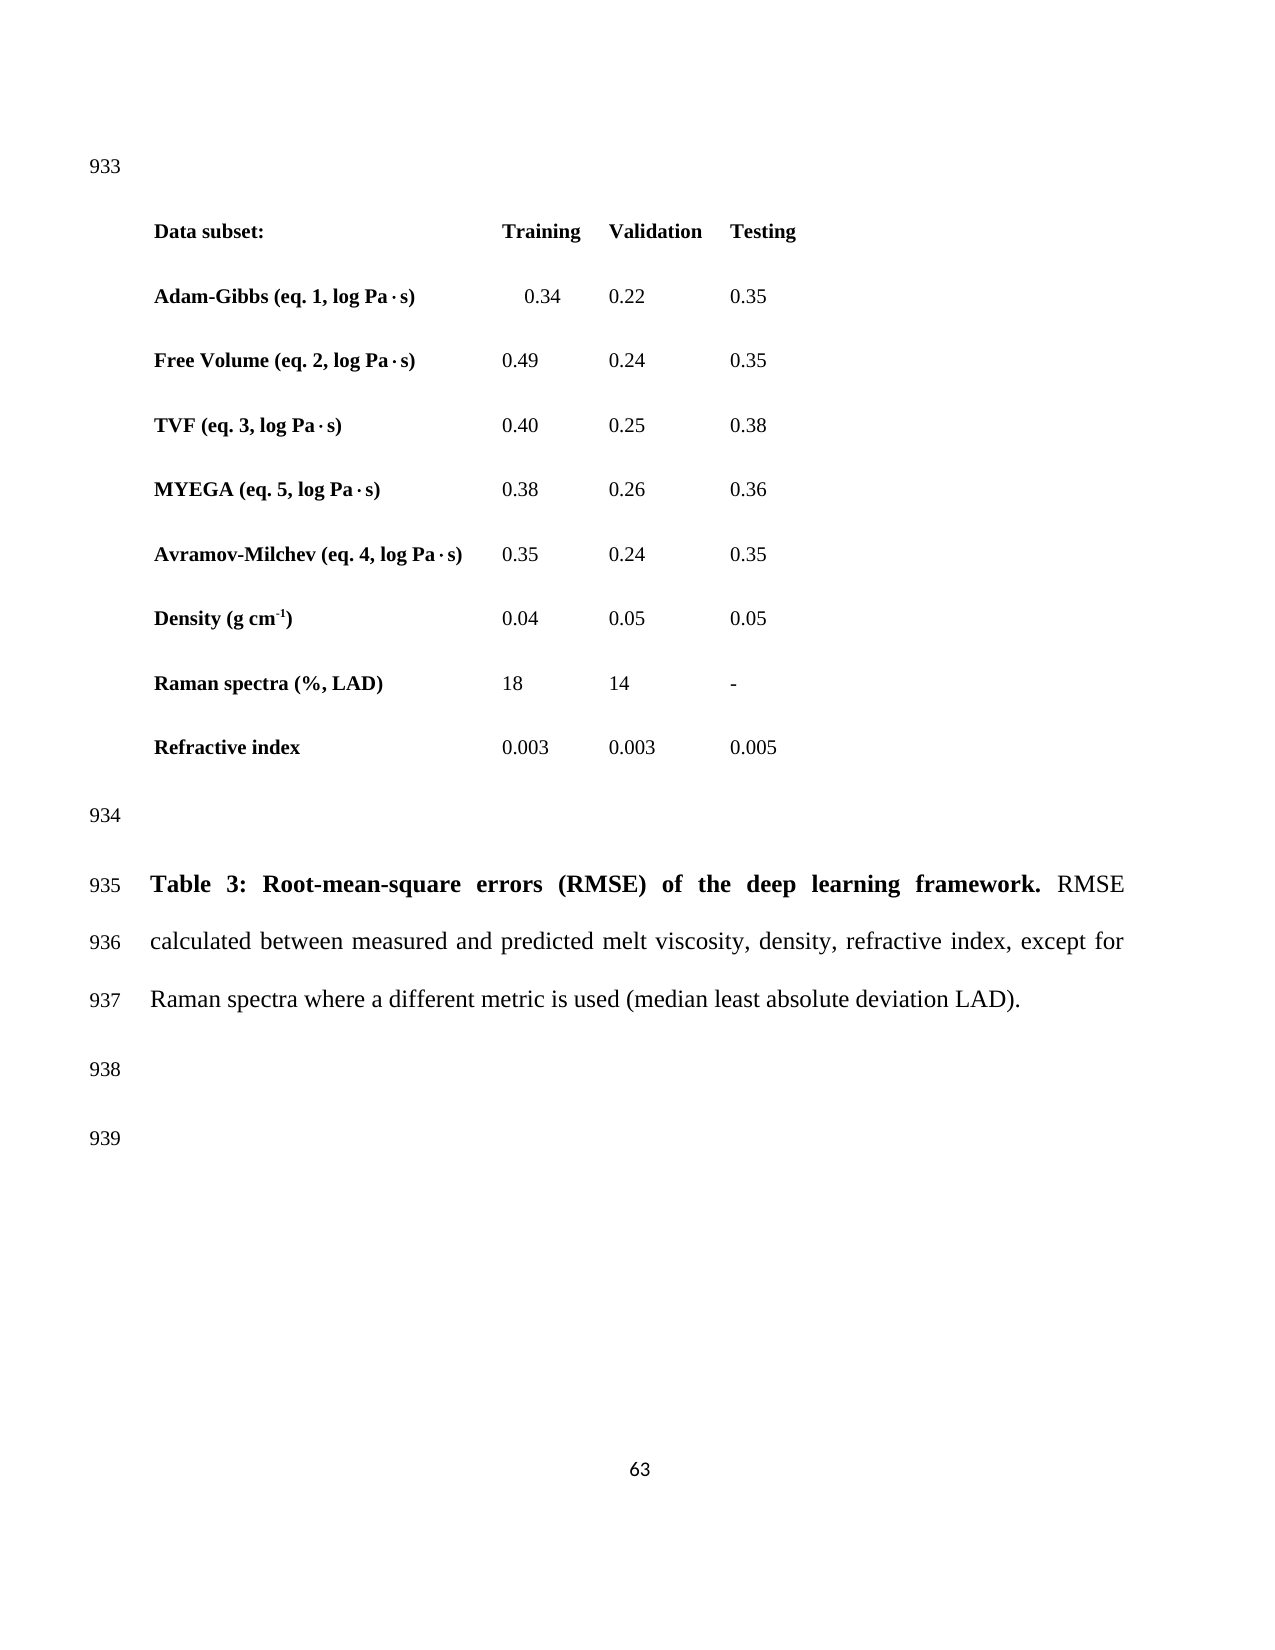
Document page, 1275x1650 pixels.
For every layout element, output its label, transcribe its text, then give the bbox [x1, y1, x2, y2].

table_cell 0.35 [716, 348, 813, 413]
table_cell MYEGA (eq. 5, log Pas) [140, 477, 487, 542]
table_cell 18 [488, 671, 594, 735]
table_cell 0.35 [488, 542, 594, 606]
table_cell Adam-Gibbs (eq. 1, log Pas) [140, 284, 487, 348]
table_cell TVF (eq. 3, log Pas) [140, 413, 487, 477]
table_header Testing [716, 219, 813, 284]
table_cell 0.26 [594, 477, 716, 542]
table_header Training [488, 219, 594, 284]
table_cell 0.24 [594, 542, 716, 606]
table_cell 0.35 [716, 284, 813, 348]
table_cell 0.04 [488, 606, 594, 671]
table_cell Avramov-Milchev (eq. 4, log Pas) [140, 542, 487, 606]
table_cell 0.005 [716, 735, 813, 799]
table_cell 0.05 [594, 606, 716, 671]
text Table 3: Root-mean-square errors (RMSE) of the deep learning framework. RMSE calculated between measured and predicted melt viscosity, density, refractive index, except for Raman spectra where a different metric is used (median least absolute deviation LAD). [150, 869, 1125, 1013]
table_cell 0.003 [488, 735, 594, 799]
table_cell 0.003 [594, 735, 716, 799]
table_cell 0.38 [488, 477, 594, 542]
table_cell Raman spectra (%, LAD) [140, 671, 487, 735]
table_cell 0.35 [716, 542, 813, 606]
table_cell Refractive index [140, 735, 487, 799]
table_cell - [716, 671, 813, 735]
table_header Data subset: [140, 219, 487, 284]
table_cell 0.24 [594, 348, 716, 413]
table_cell 0.36 [716, 477, 813, 542]
table_cell 0.34 [488, 284, 594, 348]
table_header Validation [594, 219, 716, 284]
table_cell 0.40 [488, 413, 594, 477]
table_cell 0.25 [594, 413, 716, 477]
table_cell Density (g cm-1) [140, 606, 487, 671]
table_cell 14 [594, 671, 716, 735]
table_cell Free Volume (eq. 2, log Pas) [140, 348, 487, 413]
table_cell 0.22 [594, 284, 716, 348]
table_cell 0.38 [716, 413, 813, 477]
table_cell 0.49 [488, 348, 594, 413]
table_cell 0.05 [716, 606, 813, 671]
